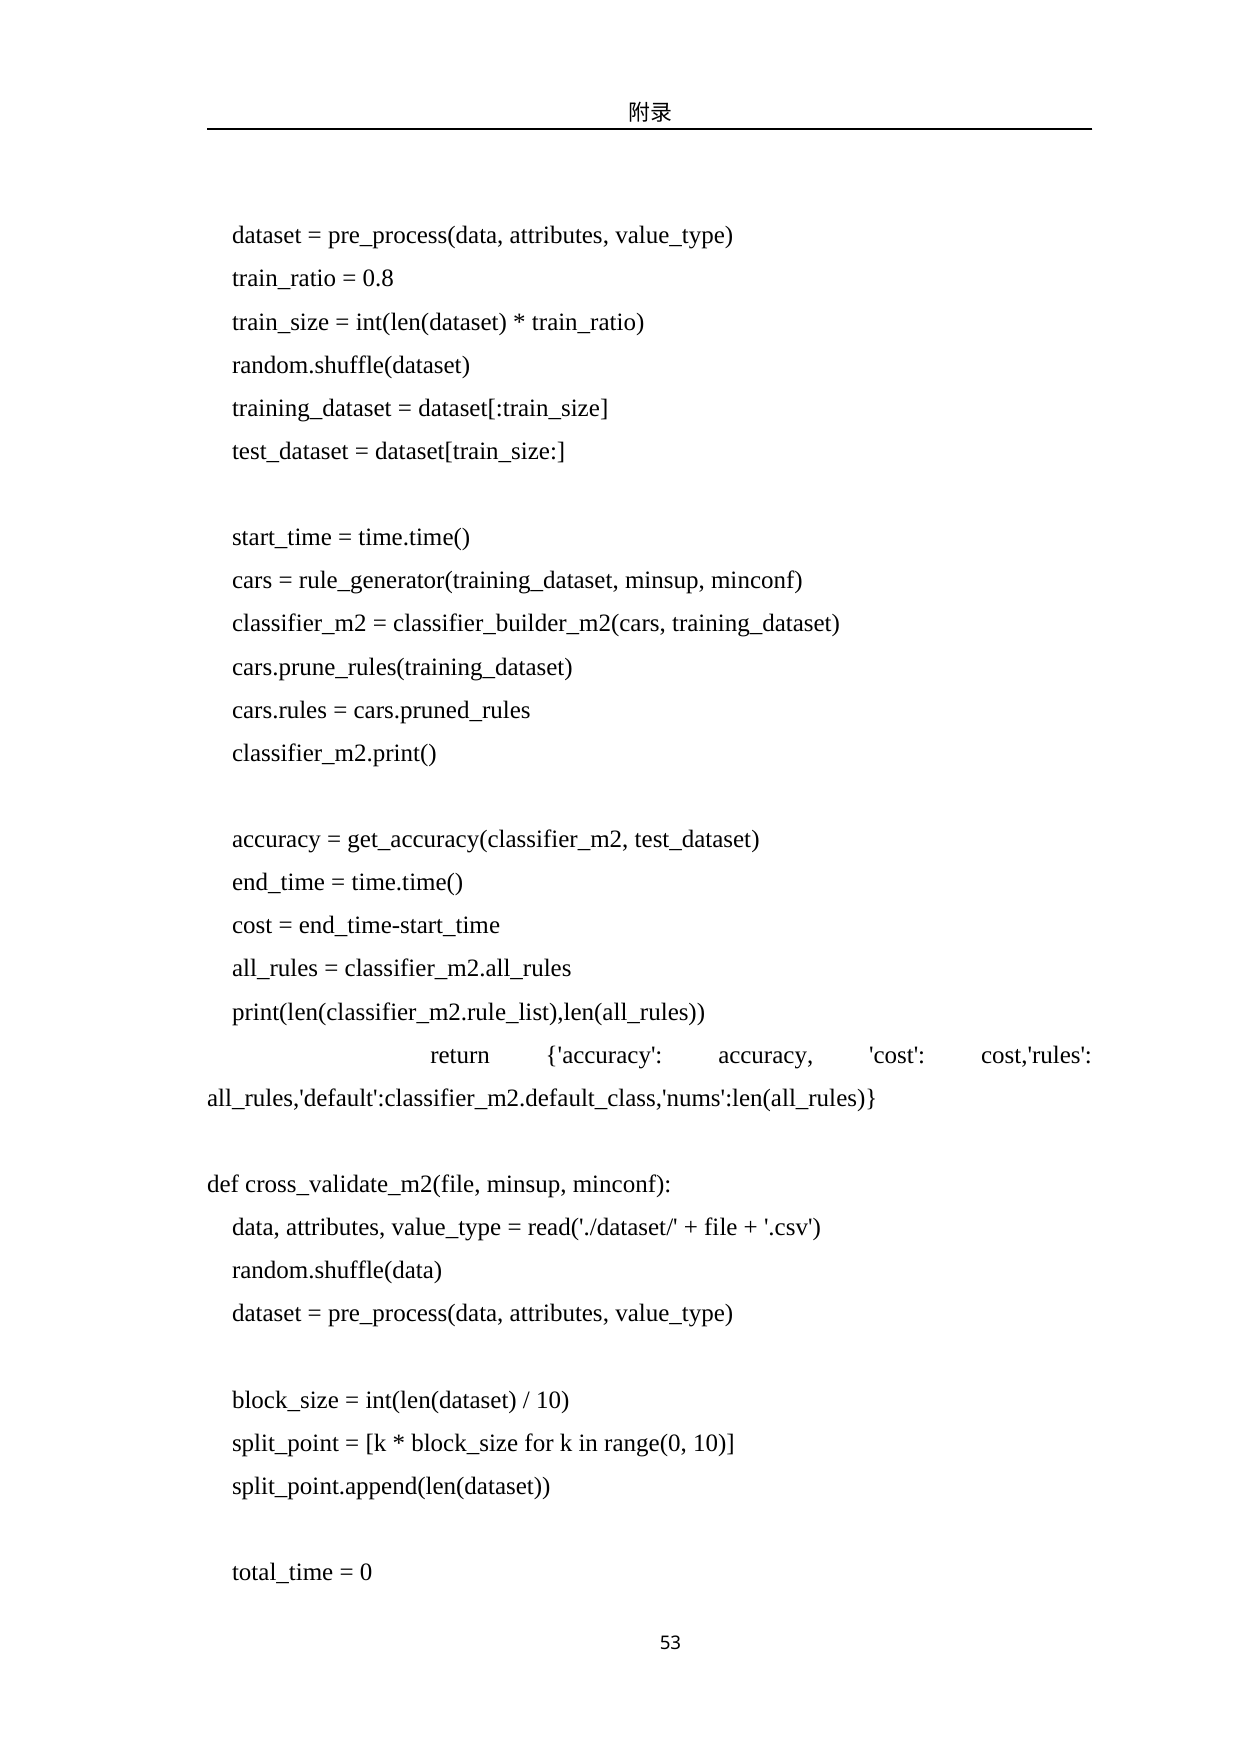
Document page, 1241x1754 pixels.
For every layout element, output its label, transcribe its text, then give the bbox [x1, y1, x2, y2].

text cars = rule_generator(training_dataset, minsup, minconf) [207, 565, 1092, 594]
text def cross_validate_m2(file, minsup, minconf): [207, 1169, 1092, 1198]
text dataset = pre_process(data, attributes, value_type) [207, 1298, 1092, 1327]
text cars.prune_rules(training_dataset) [207, 652, 1092, 680]
text total_time = 0 [207, 1557, 1092, 1586]
text cost = end_time-start_time [207, 910, 1092, 939]
text split_point = [k * block_size for k in range(0, 10)] [207, 1428, 1092, 1457]
text accuracy = get_accuracy(classifier_m2, test_dataset) [207, 824, 1092, 853]
text dataset = pre_process(data, attributes, value_type) [207, 220, 1092, 249]
text split_point.append(len(dataset)) [207, 1471, 1092, 1500]
text all_rules = classifier_m2.all_rules [207, 953, 1092, 982]
text random.shuffle(data) [207, 1255, 1092, 1284]
text print(len(classifier_m2.rule_list),len(all_rules)) [207, 997, 1092, 1025]
text random.shuffle(dataset) [207, 350, 1092, 378]
text start_time = time.time() [207, 522, 1092, 551]
text cars.rules = cars.pruned_rules [207, 695, 1092, 723]
text return {'accuracy': accuracy, 'cost': cost,'rules': all_rules,'default':classifier_m2.default_class,'nums':len(all_rules)} [207, 1040, 1092, 1112]
text classifier_m2 = classifier_builder_m2(cars, training_dataset) [207, 608, 1092, 637]
text train_ratio = 0.8 [207, 263, 1092, 292]
text data, attributes, value_type = read('./dataset/' + file + '.csv') [207, 1212, 1092, 1241]
text training_dataset = dataset[:train_size] [207, 393, 1092, 422]
text classifier_m2.print() [207, 738, 1092, 767]
text block_size = int(len(dataset) / 10) [207, 1385, 1092, 1413]
text test_dataset = dataset[train_size:] [207, 436, 1092, 465]
text end_time = time.time() [207, 867, 1092, 896]
text train_size = int(len(dataset) * train_ratio) [207, 307, 1092, 335]
